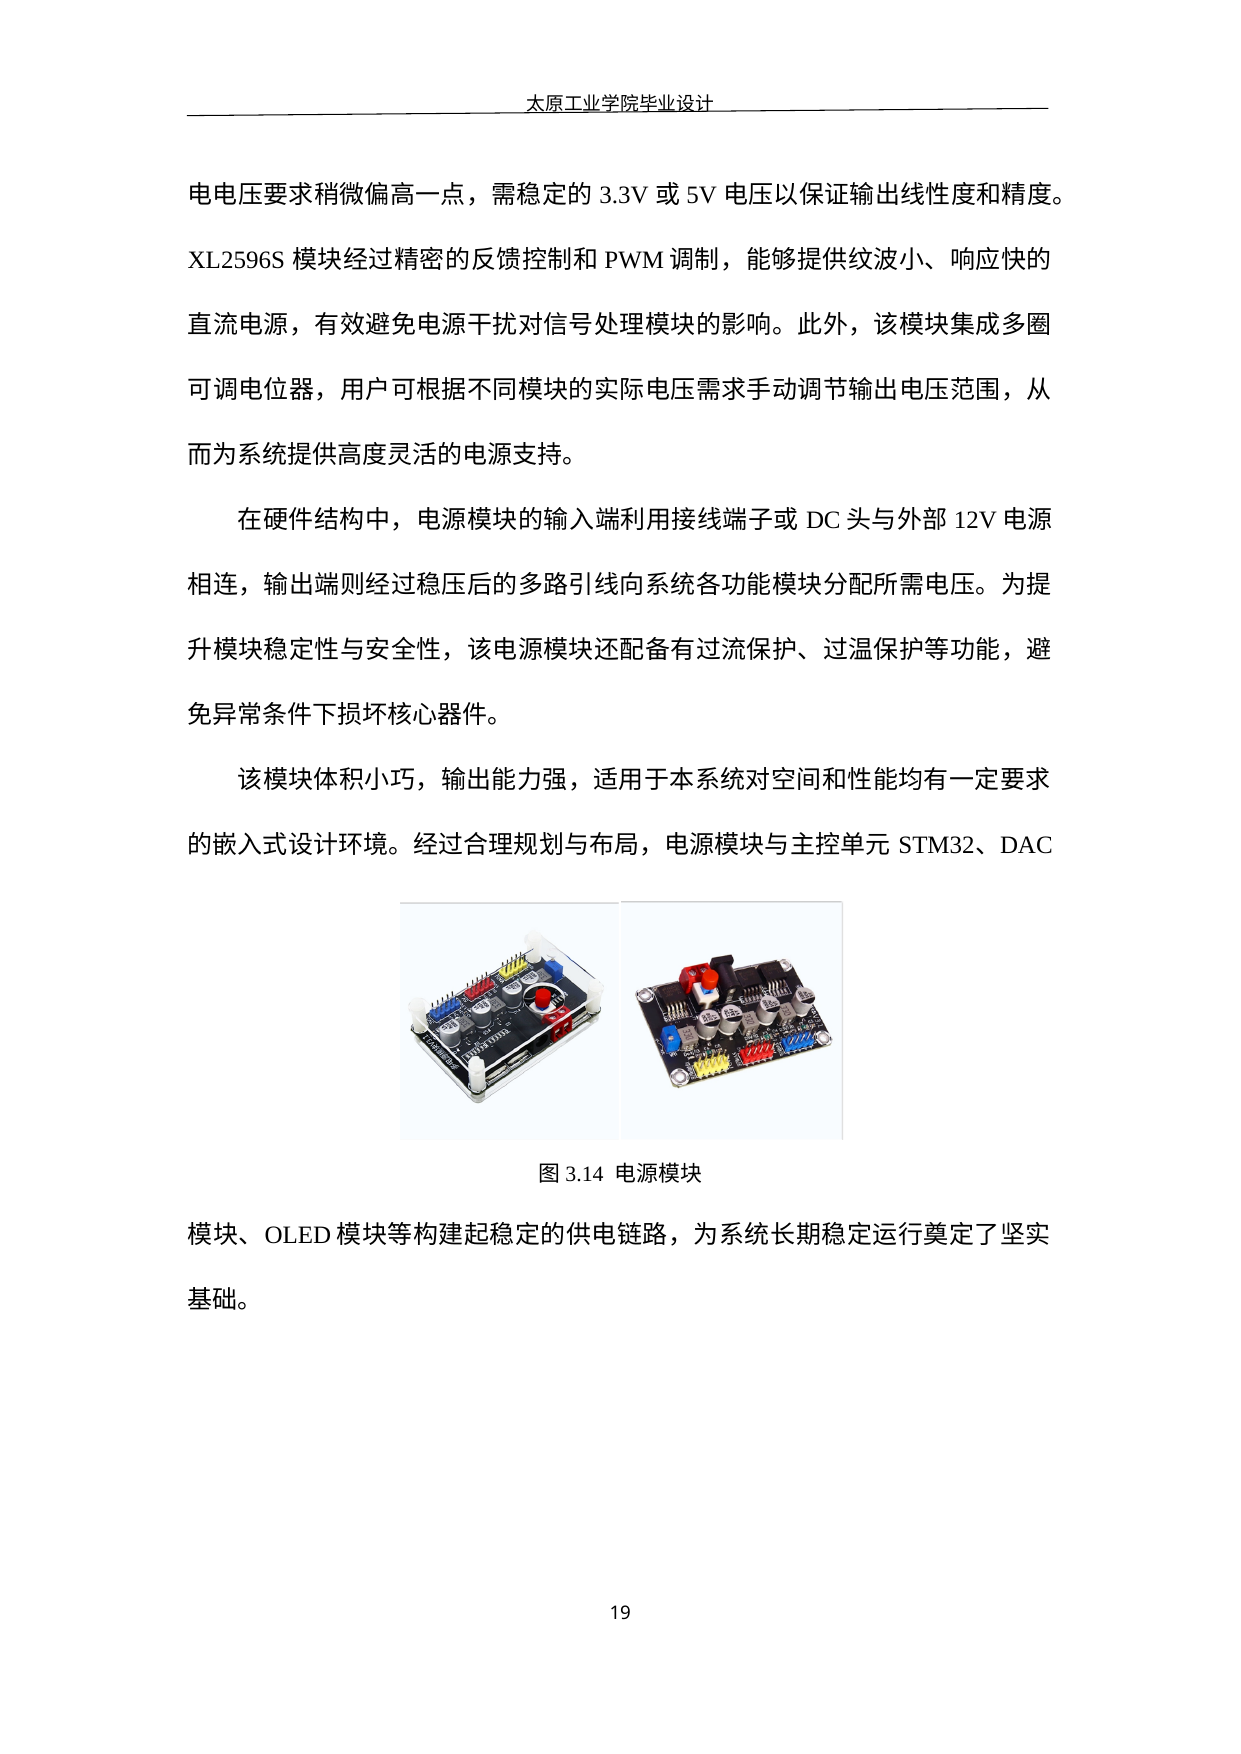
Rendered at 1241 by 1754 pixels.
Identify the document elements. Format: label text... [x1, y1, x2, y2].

picture [621, 901, 844, 1140]
picture [400, 902, 619, 1139]
text 在硬件结构中，电源模块的输入端利用接线端子或DC头与外部12V电源相连，输出端则经过稳压后的多路引线向系统各功能模块分配所需电压。为提升模块稳定性与安全性，该电源模块还配备有过流保护、过温保护等功能，避免异常条件下损坏核心器件。 [187, 485, 1053, 745]
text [187, 160, 1053, 485]
text 该模块体积小巧，输出能力强，适用于本系统对空间和性能均有一定要求的嵌入式设计环境。经过合理规划与布局，电源模块与主控单元STM32、DAC模块、OLED模块等构建起稳定的供电链路，为系统长期稳定运行奠定了坚实基础。 [187, 745, 1053, 1330]
